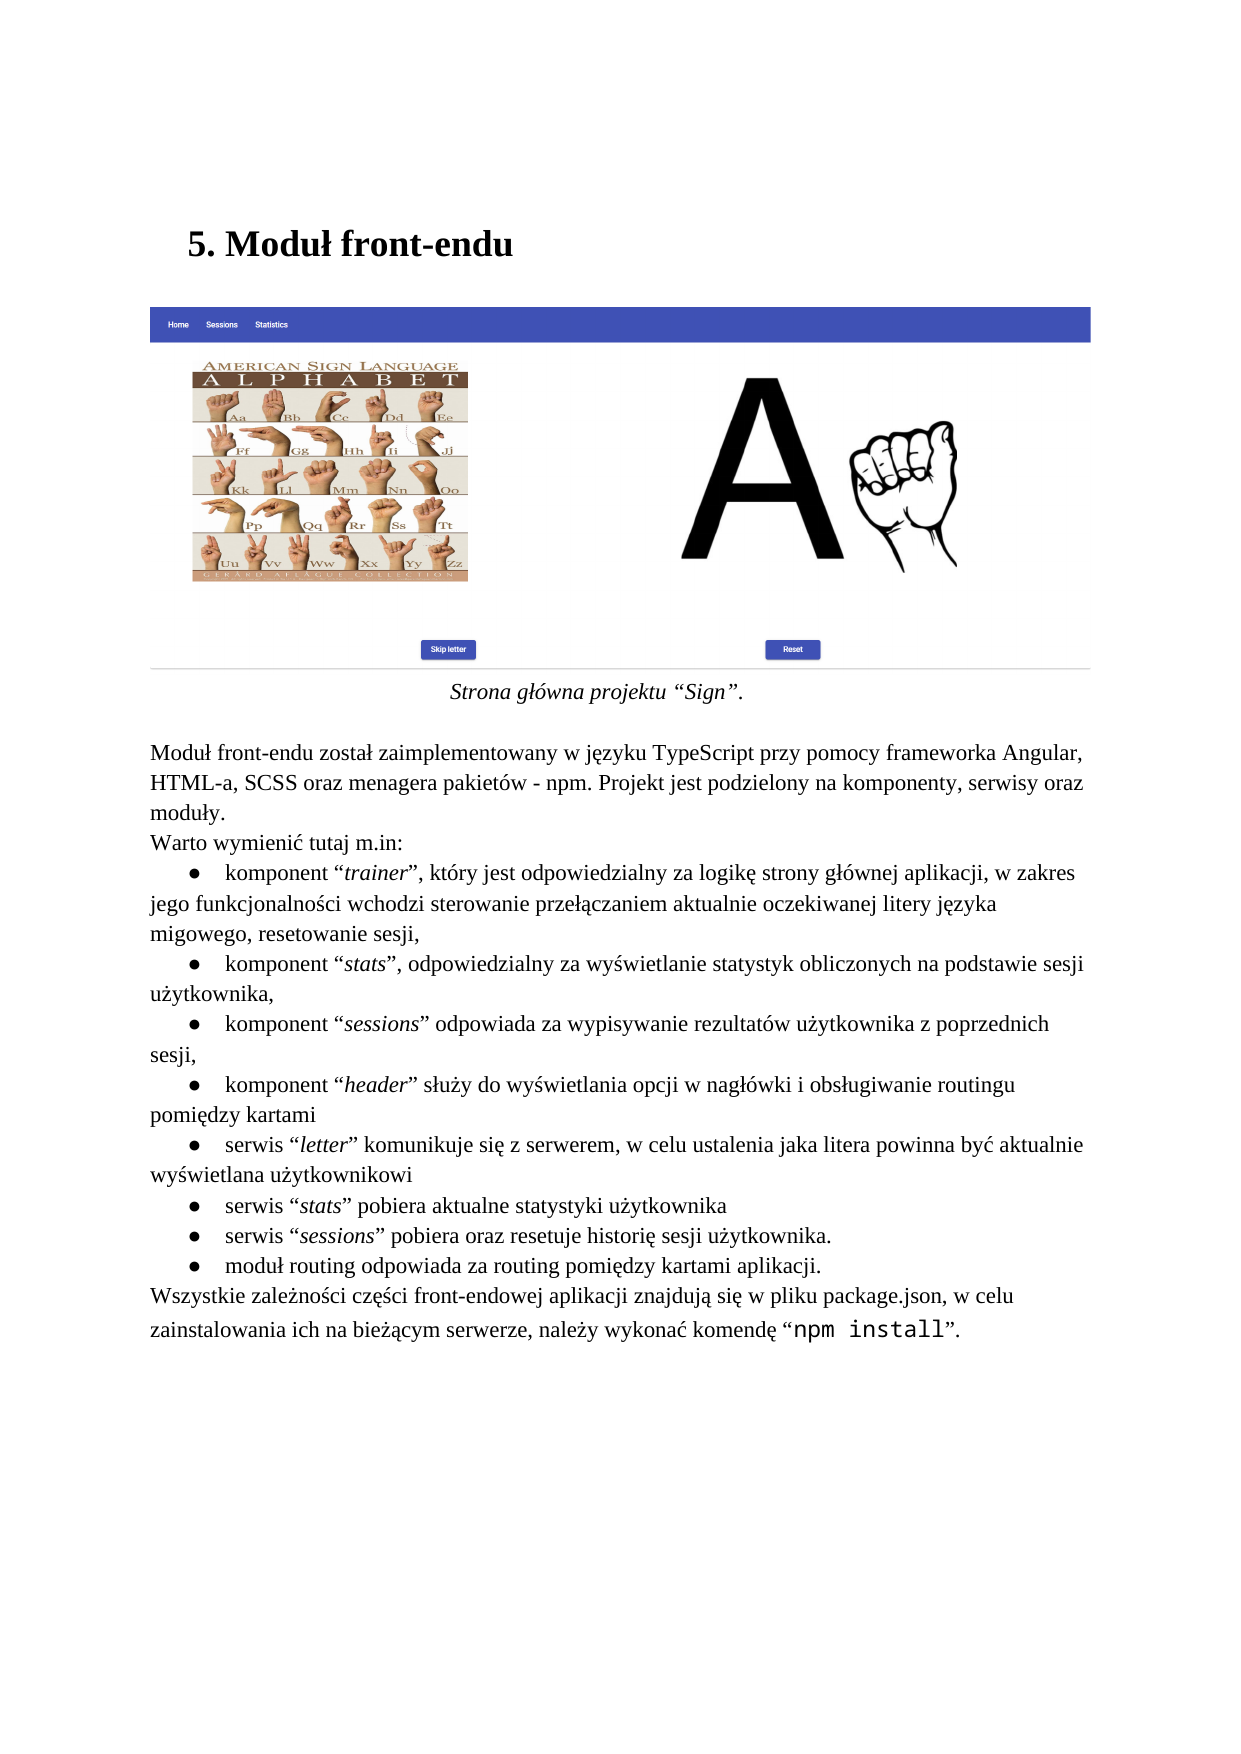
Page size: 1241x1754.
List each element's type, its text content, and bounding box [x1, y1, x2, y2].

list komponent “trainer”, który jest odpowiedzialny za logikę strony głównej aplikacji, w zakres jego funkcjonalności wchodzi sterowanie przełączaniem aktualnie oczekiwanej litery języka migowego, resetowanie sesji, [150, 859, 1090, 946]
list moduł routing odpowiada za routing pomiędzy kartami aplikacji. [150, 1252, 1090, 1278]
text Wszystkie zależności części front-endowej aplikacji znajdują się w pliku package.json, w celu zainstalowania ich na bieżącym serwerze, należy wykonać komendę “npm install”. [150, 1282, 1090, 1345]
list komponent “stats”, odpowiedzialny za wyświetlanie statystyk obliczonych na podstawie sesji użytkownika, [150, 950, 1090, 1007]
list komponent “header” służy do wyświetlania opcji w nagłówki i obsługiwanie routingu pomiędzy kartami [150, 1071, 1090, 1127]
text Moduł front-endu został zaimplementowany w języku TypeScript przy pomocy frameworka Angular, HTML-a, SCSS oraz menagera pakietów - npm. Projekt jest podzielony na komponenty, serwisy oraz moduły. [150, 739, 1090, 825]
subtitle Moduł front-endu [150, 222, 1090, 265]
text Strona główna projektu “Sign”. [450, 678, 1090, 704]
list serwis “sessions” pobiera oraz resetuje historię sesji użytkownika. [150, 1222, 1090, 1248]
list komponent “sessions” odpowiada za wypisywanie rezultatów użytkownika z poprzednich sesji, [150, 1011, 1090, 1067]
list serwis “stats” pobiera aktualne statystyki użytkownika [150, 1192, 1090, 1218]
list serwis “letter” komunikuje się z serwerem, w celu ustalenia jaka litera powinna być aktualnie wyświetlana użytkownikowi [150, 1131, 1090, 1188]
text Warto wymienić tutaj m.in: [150, 829, 1090, 856]
picture [150, 307, 1091, 675]
